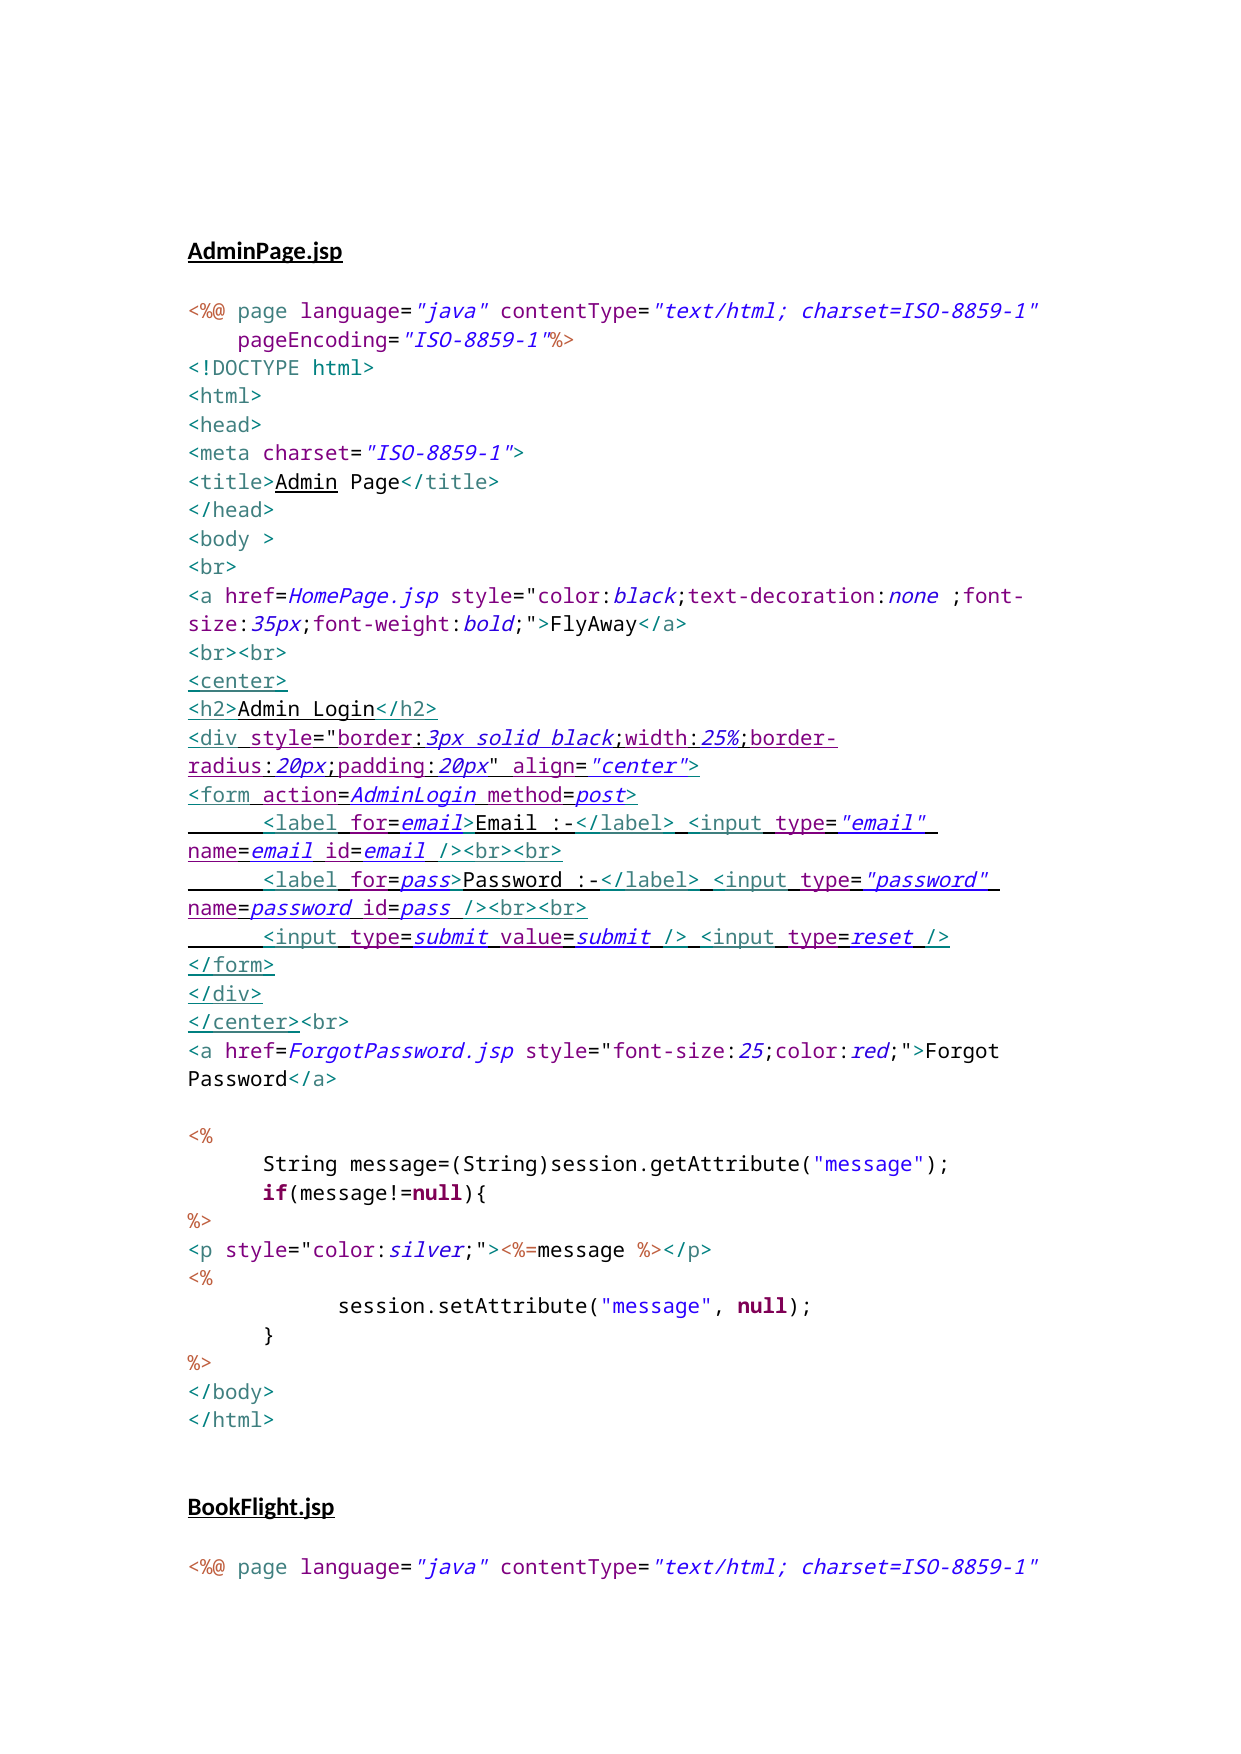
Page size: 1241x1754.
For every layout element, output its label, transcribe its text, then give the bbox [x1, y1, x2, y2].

text </head> [187, 495, 1053, 524]
text <meta charset="ISO-8859-1"> [187, 438, 1053, 467]
text <br><br> [187, 638, 1053, 666]
text } [187, 1320, 1053, 1348]
text </form> [187, 950, 1053, 979]
text <label for=pass>Password :-</label> <input type="password" name=password id=pass /><br><br> [187, 865, 1053, 922]
text pageEncoding="ISO-8859-1"%> [187, 325, 1053, 353]
text <% [187, 1263, 1053, 1292]
text </div> [187, 979, 1053, 1007]
text <form action=AdminLogin method=post> [187, 780, 1053, 808]
text BookFlight.jsp [187, 1491, 1053, 1521]
text <br> [187, 552, 1053, 581]
text <div style="border:3px solid black;width:25%;border-radius:20px;padding:20px" align="center"> [187, 723, 1053, 780]
text <%@ page language="java" contentType="text/html; charset=ISO-8859-1" [187, 296, 1053, 325]
text <center> [187, 666, 1053, 694]
text if(message!=null){ [187, 1178, 1053, 1206]
text AdminPage.jsp [187, 235, 1053, 266]
text <label for=email>Email :-</label> <input type="email" name=email id=email /><br><br> [187, 808, 1053, 865]
text <!DOCTYPE html> [187, 353, 1053, 382]
text <a href=ForgotPassword.jsp style="font-size:25;color:red;">Forgot Password</a> [187, 1036, 1053, 1093]
text %> [187, 1348, 1053, 1377]
text <%@ page language="java" contentType="text/html; charset=ISO-8859-1" [187, 1552, 1053, 1580]
text <% [187, 1121, 1053, 1149]
text <body > [187, 524, 1053, 552]
text <input type=submit value=submit /> <input type=reset /> [187, 922, 1053, 950]
text <p style="color:silver;"><%=message %></p> [187, 1235, 1053, 1263]
text </body> [187, 1377, 1053, 1405]
text <title>Admin Page</title> [187, 467, 1053, 495]
text </html> [187, 1405, 1053, 1434]
text <html> [187, 382, 1053, 410]
text <a href=HomePage.jsp style="color:black;text-decoration:none ;font-size:35px;font-weight:bold;">FlyAway</a> [187, 581, 1053, 638]
text String message=(String)session.getAttribute("message"); [187, 1149, 1053, 1178]
text %> [187, 1206, 1053, 1235]
text <h2>Admin Login</h2> [187, 694, 1053, 723]
text </center><br> [187, 1007, 1053, 1036]
text session.setAttribute("message", null); [187, 1292, 1053, 1320]
text <head> [187, 410, 1053, 438]
